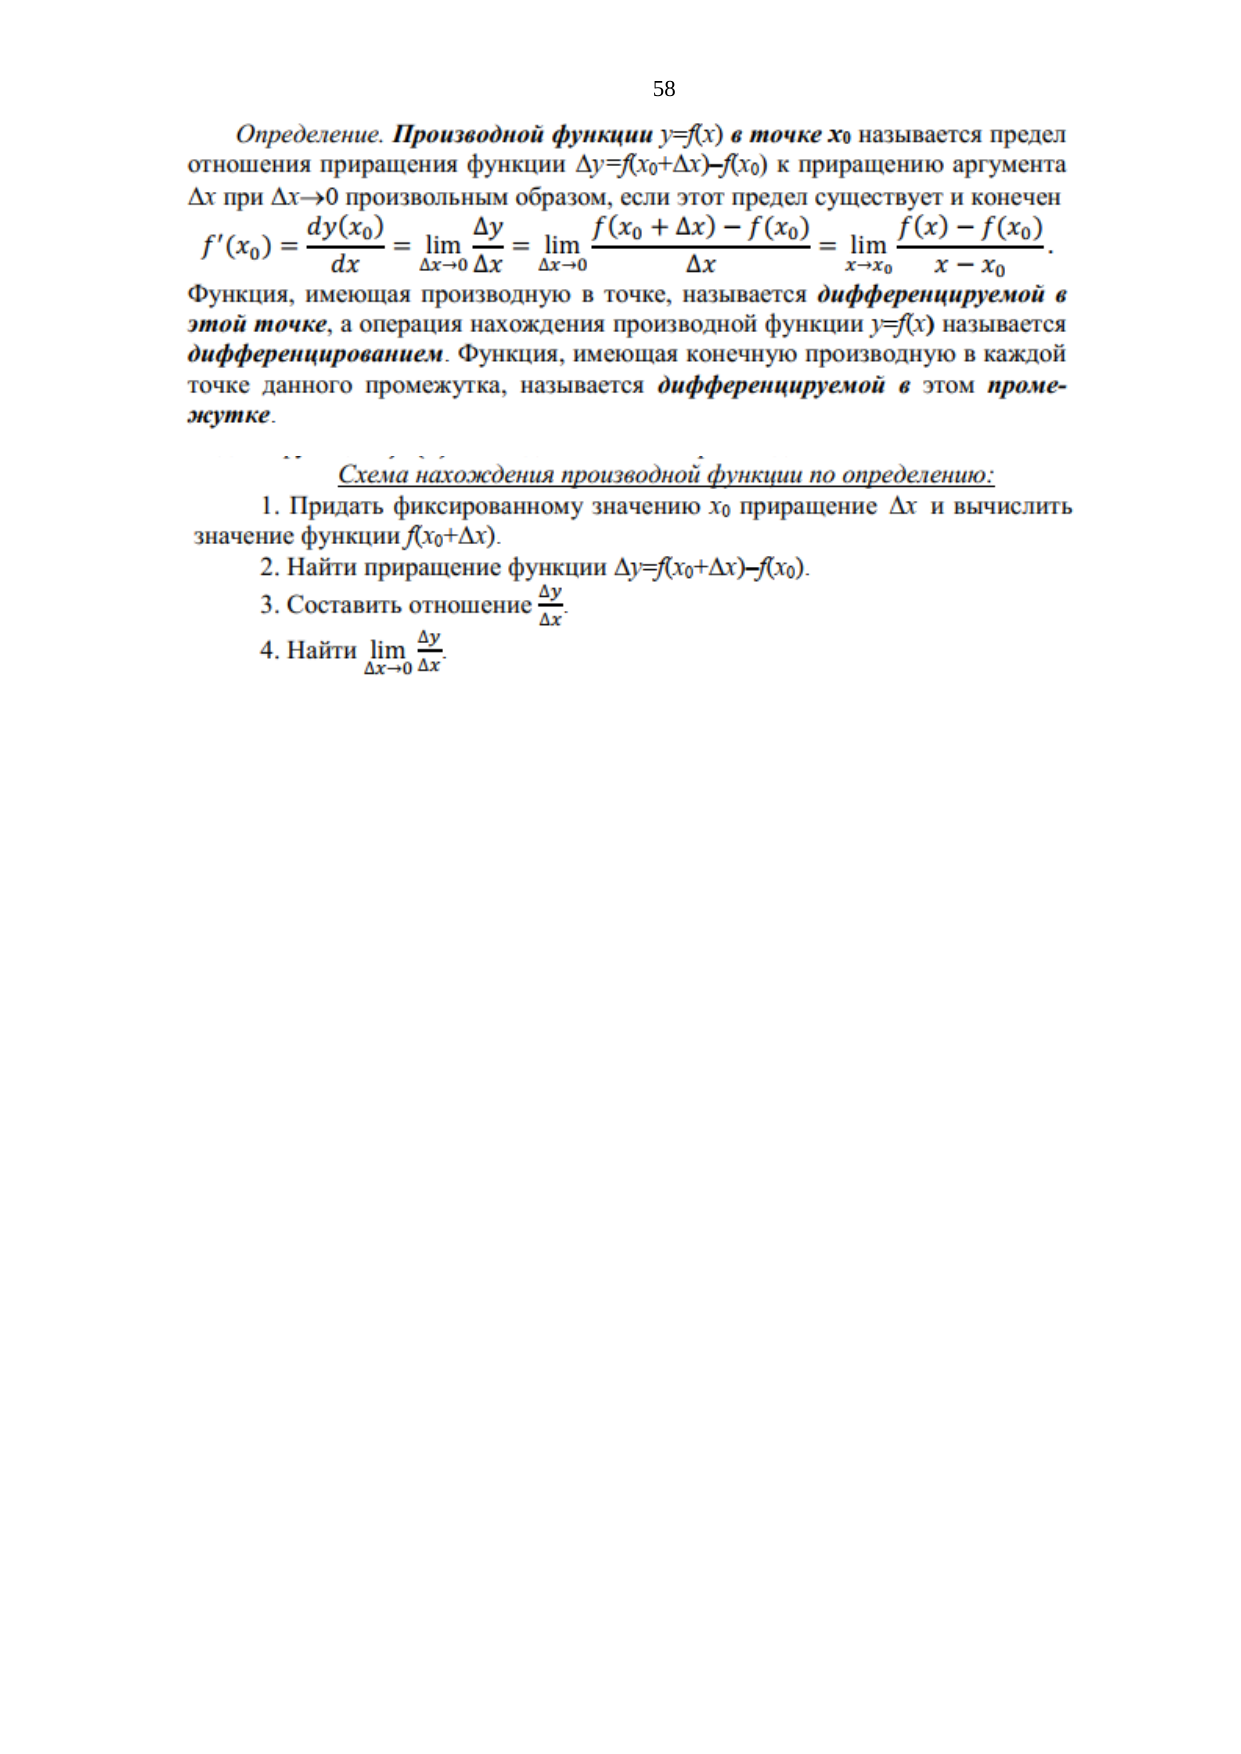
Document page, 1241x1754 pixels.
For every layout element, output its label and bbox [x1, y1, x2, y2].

picture [166, 456, 1108, 698]
picture [166, 108, 1077, 451]
